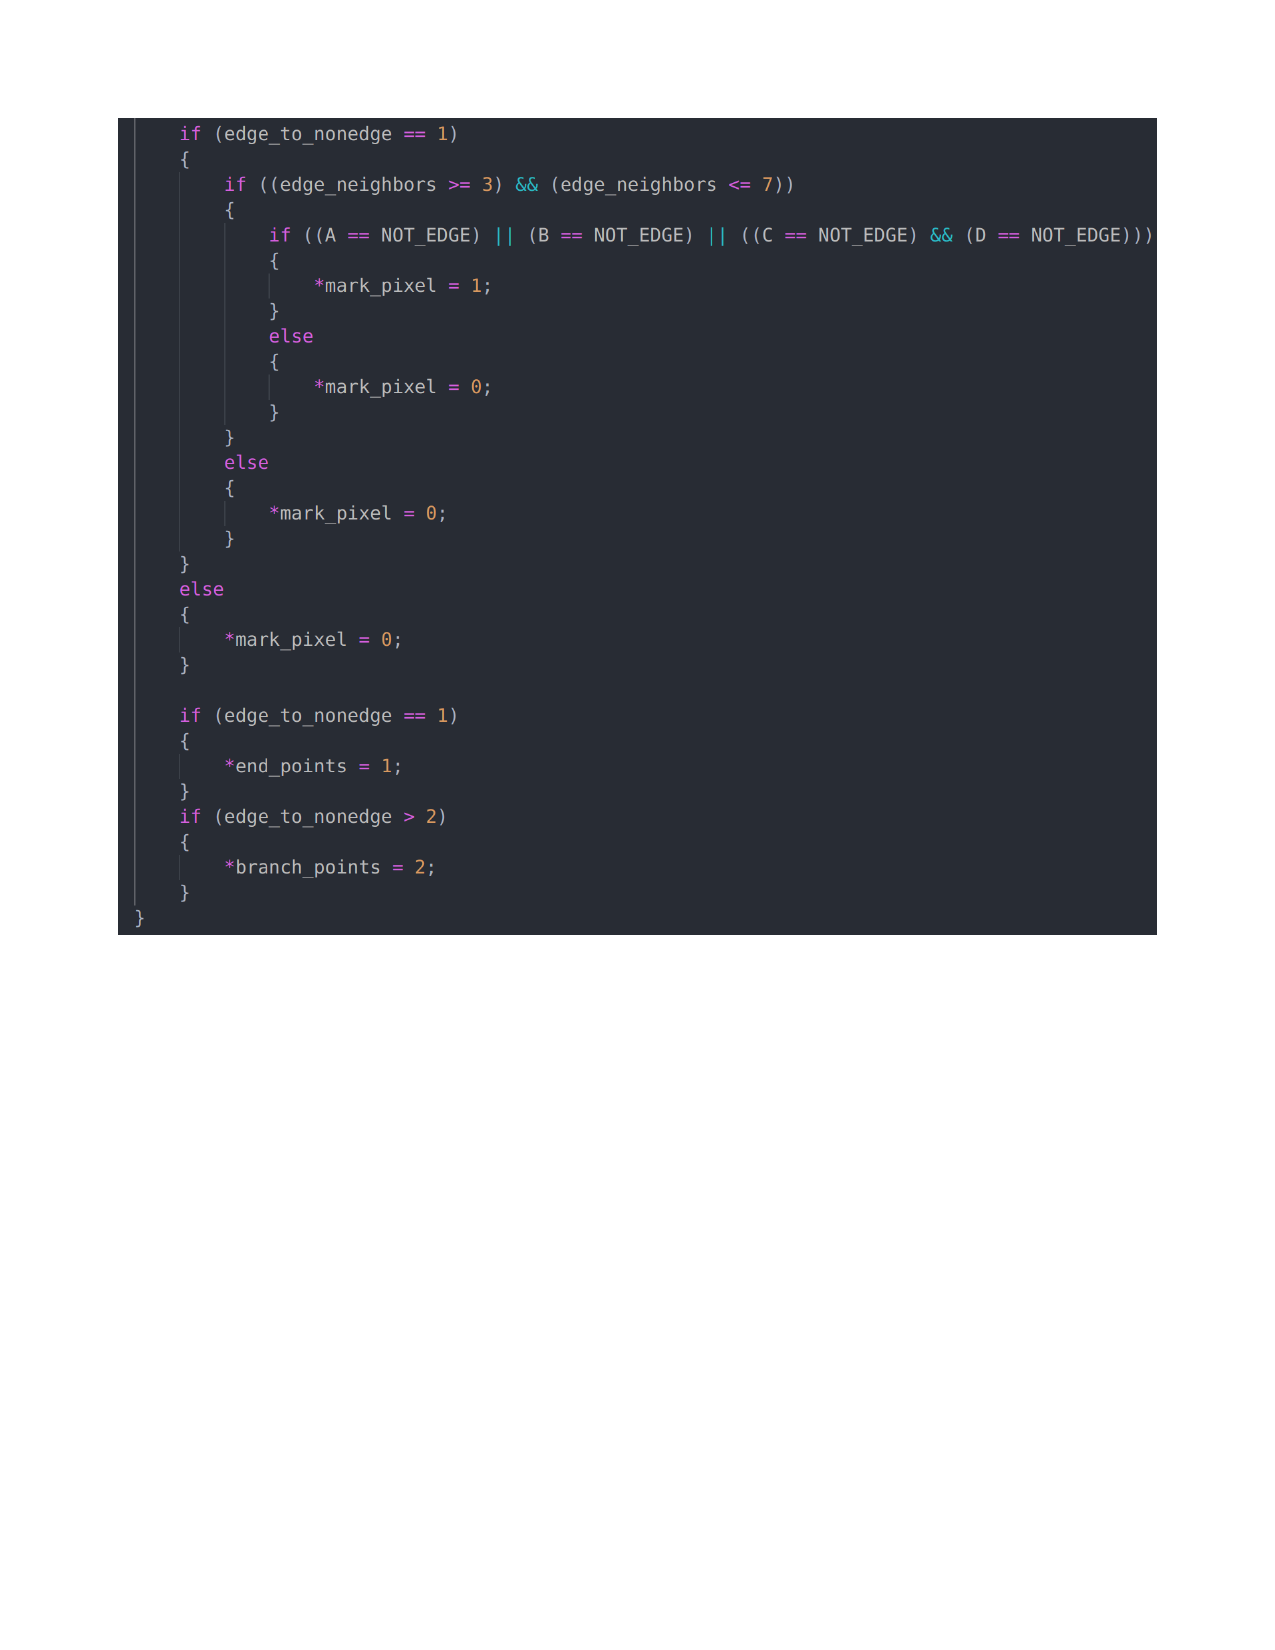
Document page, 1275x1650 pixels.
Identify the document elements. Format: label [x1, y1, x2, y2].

picture [118, 118, 1157, 935]
